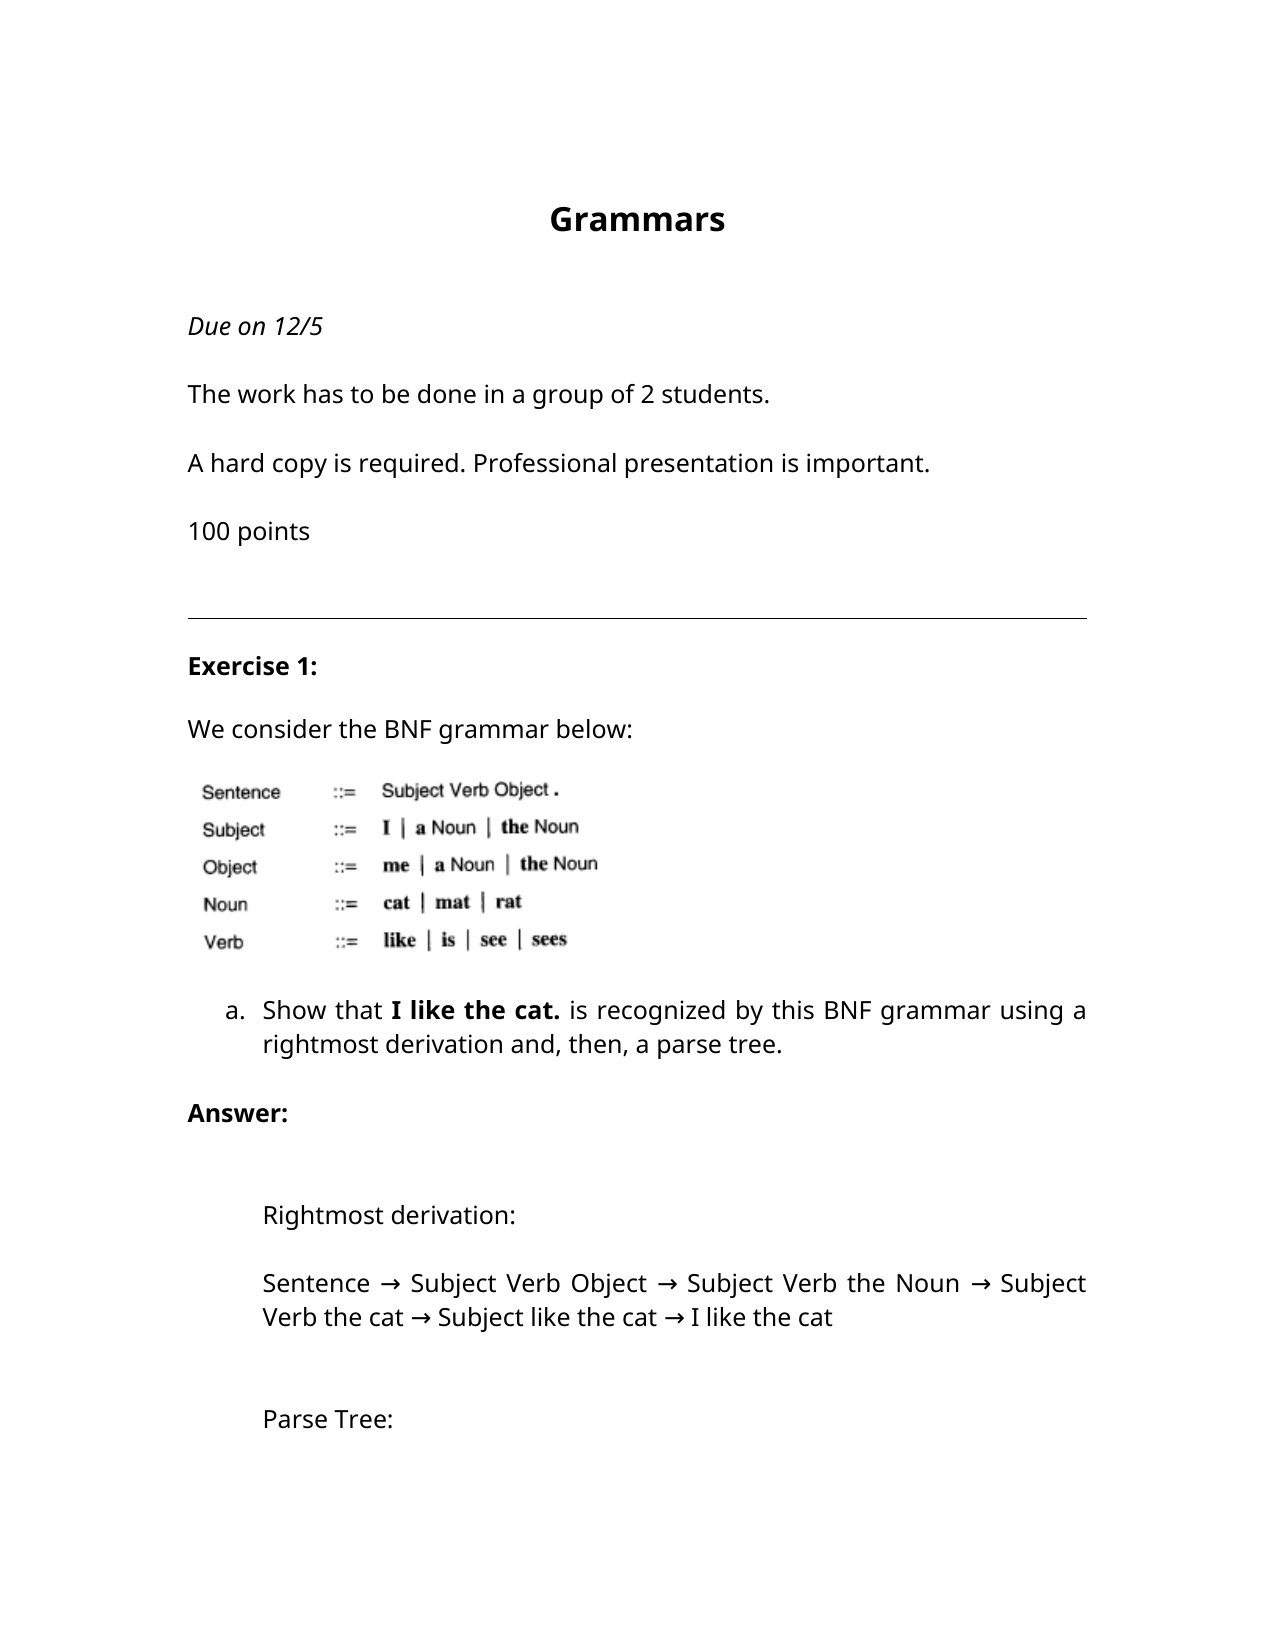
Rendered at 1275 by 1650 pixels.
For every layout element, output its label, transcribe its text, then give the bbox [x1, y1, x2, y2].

text The work has to be done in a group of 2 students. [187, 377, 1087, 411]
text Answer: [187, 1095, 1087, 1129]
text Parse Tree: [262, 1402, 1087, 1436]
picture [187, 774, 624, 964]
list Show that I like the cat. is recognized by this BNF grammar using a rightmost derivation and, then, a parse tree. [225, 993, 1087, 1061]
text Exercise 1: [187, 648, 1087, 682]
text We consider the BNF grammar below: [187, 712, 1087, 746]
text 100 points [187, 513, 1087, 547]
text Sentence → Subject Verb Object → Subject Verb the Noun → Subject Verb the cat → Subject like the cat → I like the cat [262, 1266, 1087, 1334]
subtitle Grammars [187, 195, 1087, 241]
text Rightmost derivation: [262, 1197, 1087, 1231]
text A hard copy is required. Professional presentation is important. [187, 445, 1087, 479]
text Due on 12/5 [187, 309, 1087, 343]
